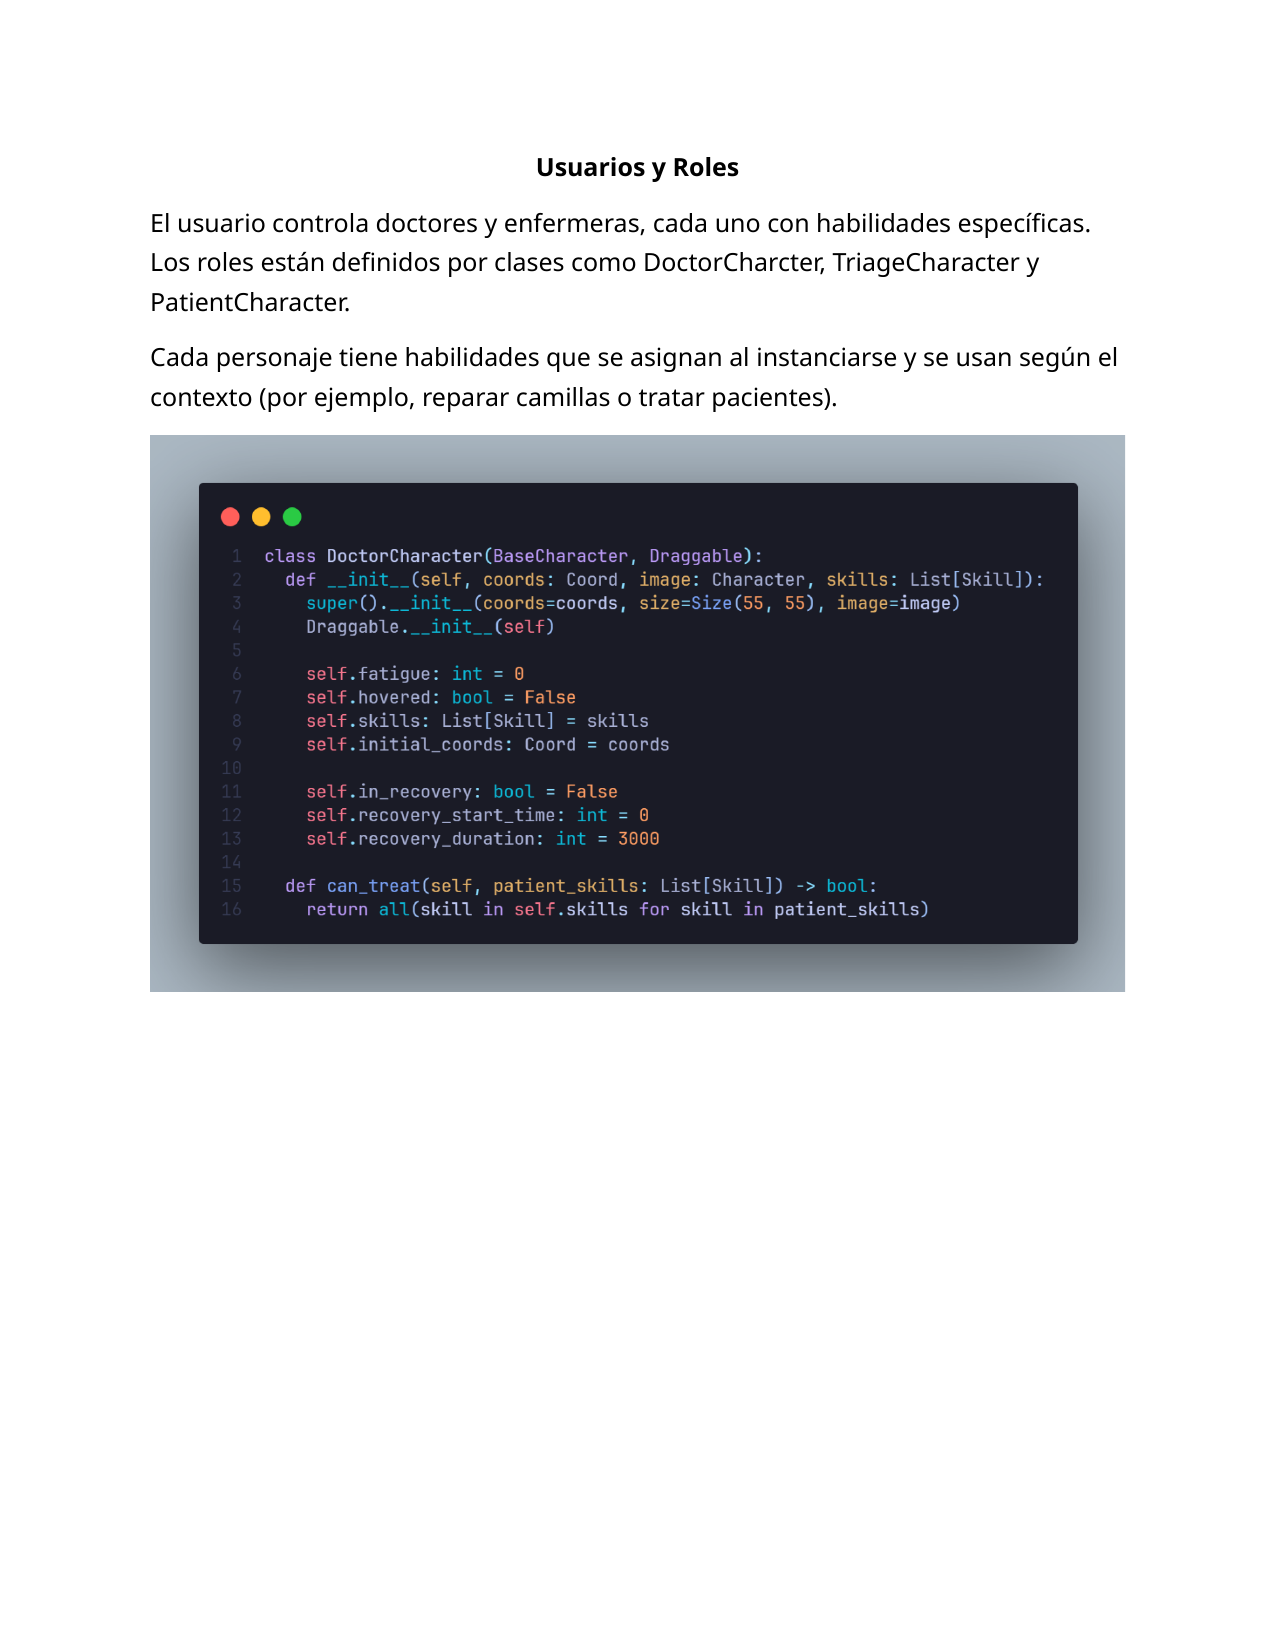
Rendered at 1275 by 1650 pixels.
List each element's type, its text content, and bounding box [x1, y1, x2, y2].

picture [150, 435, 1125, 992]
text El usuario controla doctores y enfermeras, cada uno con habilidades específicas. Los roles están definidos por clases como DoctorCharcter, TriageCharacter y PatientCharacter. [150, 206, 1125, 318]
text Usuarios y Roles [150, 150, 1125, 184]
text Cada personaje tiene habilidades que se asignan al instanciarse y se usan según el contexto (por ejemplo, reparar camillas o tratar pacientes). [150, 340, 1125, 413]
